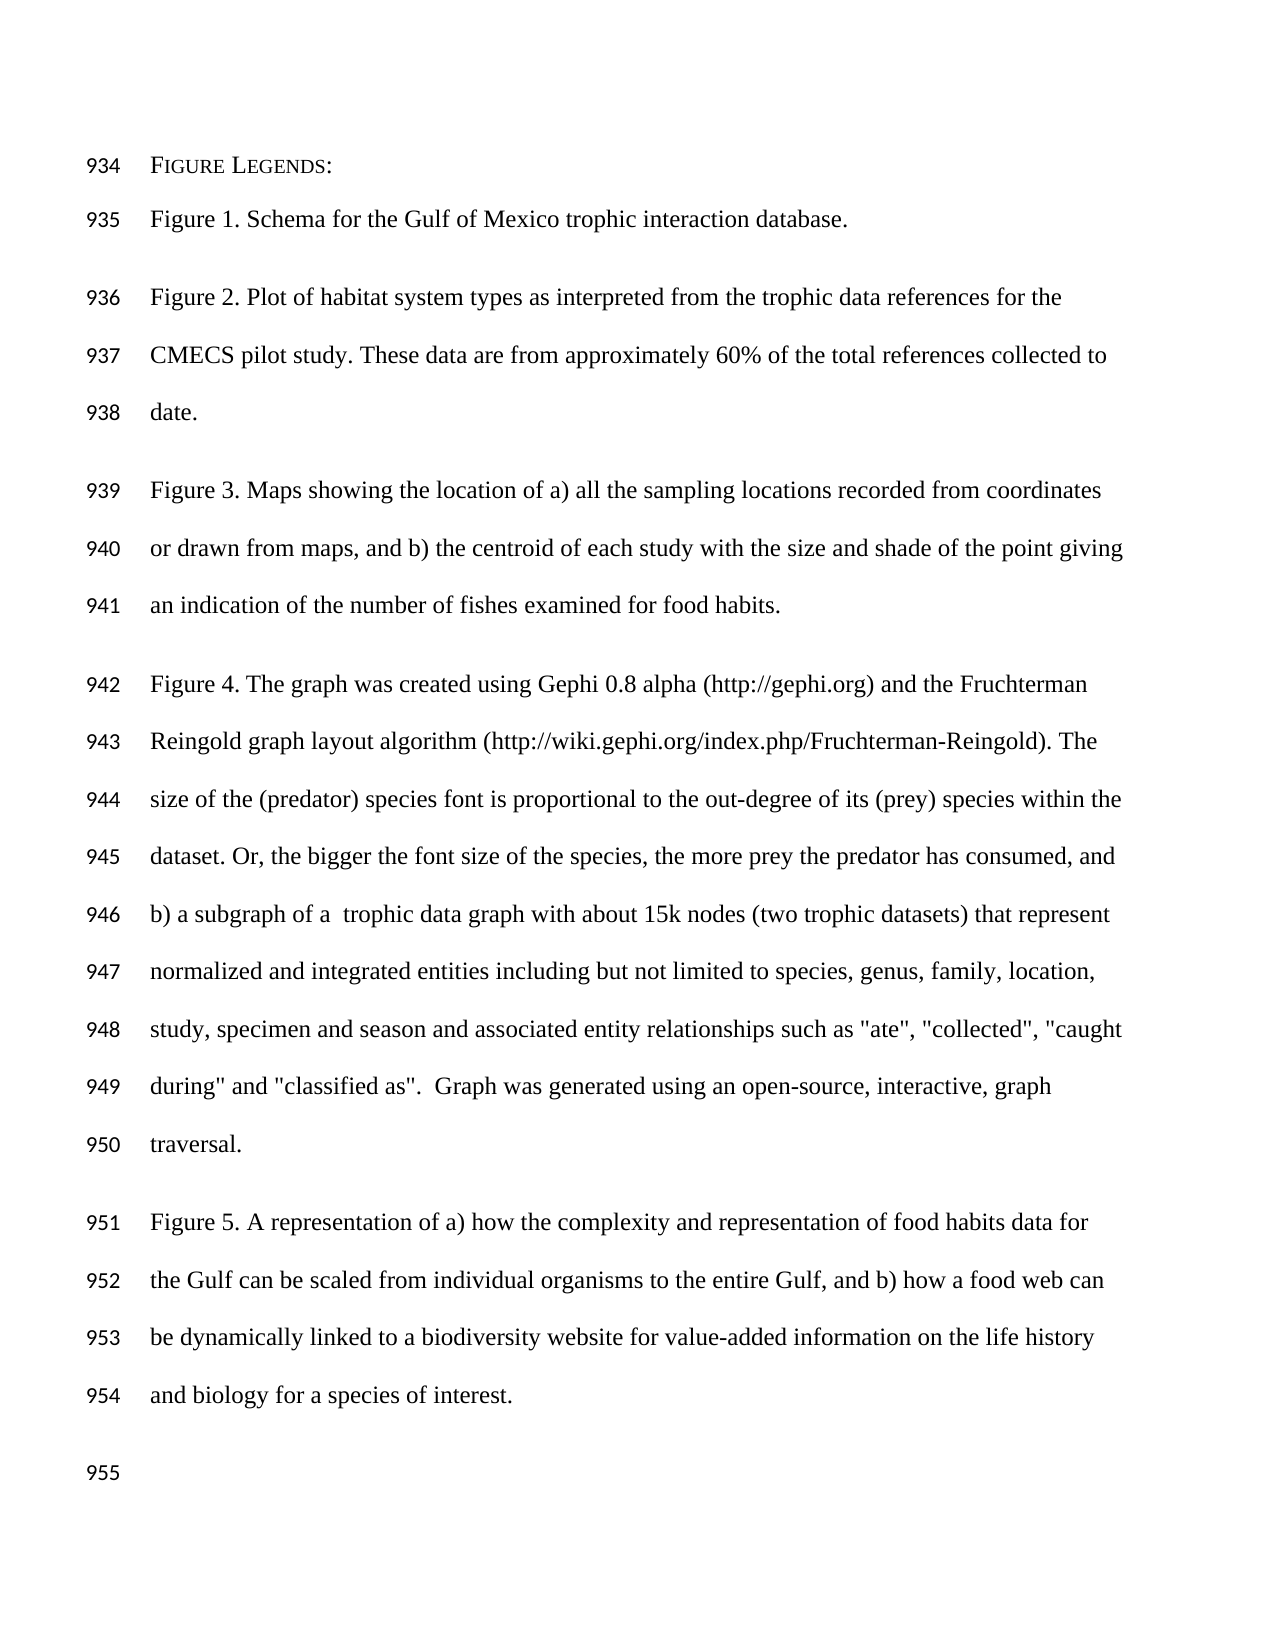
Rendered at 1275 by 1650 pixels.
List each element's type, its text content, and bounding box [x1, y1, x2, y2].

text Figure Legends: [150, 150, 1125, 179]
text Figure 3. Maps showing the location of a) all the sampling locations recorded from coordinates or drawn from maps, and b) the centroid of each study with the size and shade of the point giving an indication of the number of fishes examined for food habits. [150, 476, 1125, 619]
text Figure 2. Plot of habitat system types as interpreted from the trophic data references for the CMECS pilot study. These data are from approximately 60% of the total references collected to date. [150, 282, 1125, 426]
text Figure 4. The graph was created using Gephi 0.8 alpha (http://gephi.org) and the Fruchterman Reingold graph layout algorithm (http://wiki.gephi.org/index.php/Fruchterman-Reingold). The size of the (predator) species font is proportional to the out-degree of its (prey) species within the dataset. Or, the bigger the font size of the species, the more prey the predator has consumed, and b) a subgraph of a trophic data graph with about 15k nodes (two trophic datasets) that represent normalized and integrated entities including but not limited to species, genus, family, location, study, specimen and season and associated entity relationships such as "ate", "collected", "caught during" and "classified as". Graph was generated using an open-source, interactive, graph traversal. [150, 669, 1125, 1158]
text Figure 5. A representation of a) how the complexity and representation of food habits data for the Gulf can be scaled from individual organisms to the entire Gulf, and b) how a food web can be dynamically linked to a biodiversity website for value-added information on the life history and biology for a species of interest. [150, 1207, 1125, 1408]
text Figure 1. Schema for the Gulf of Mexico trophic interaction database. [150, 204, 1125, 233]
